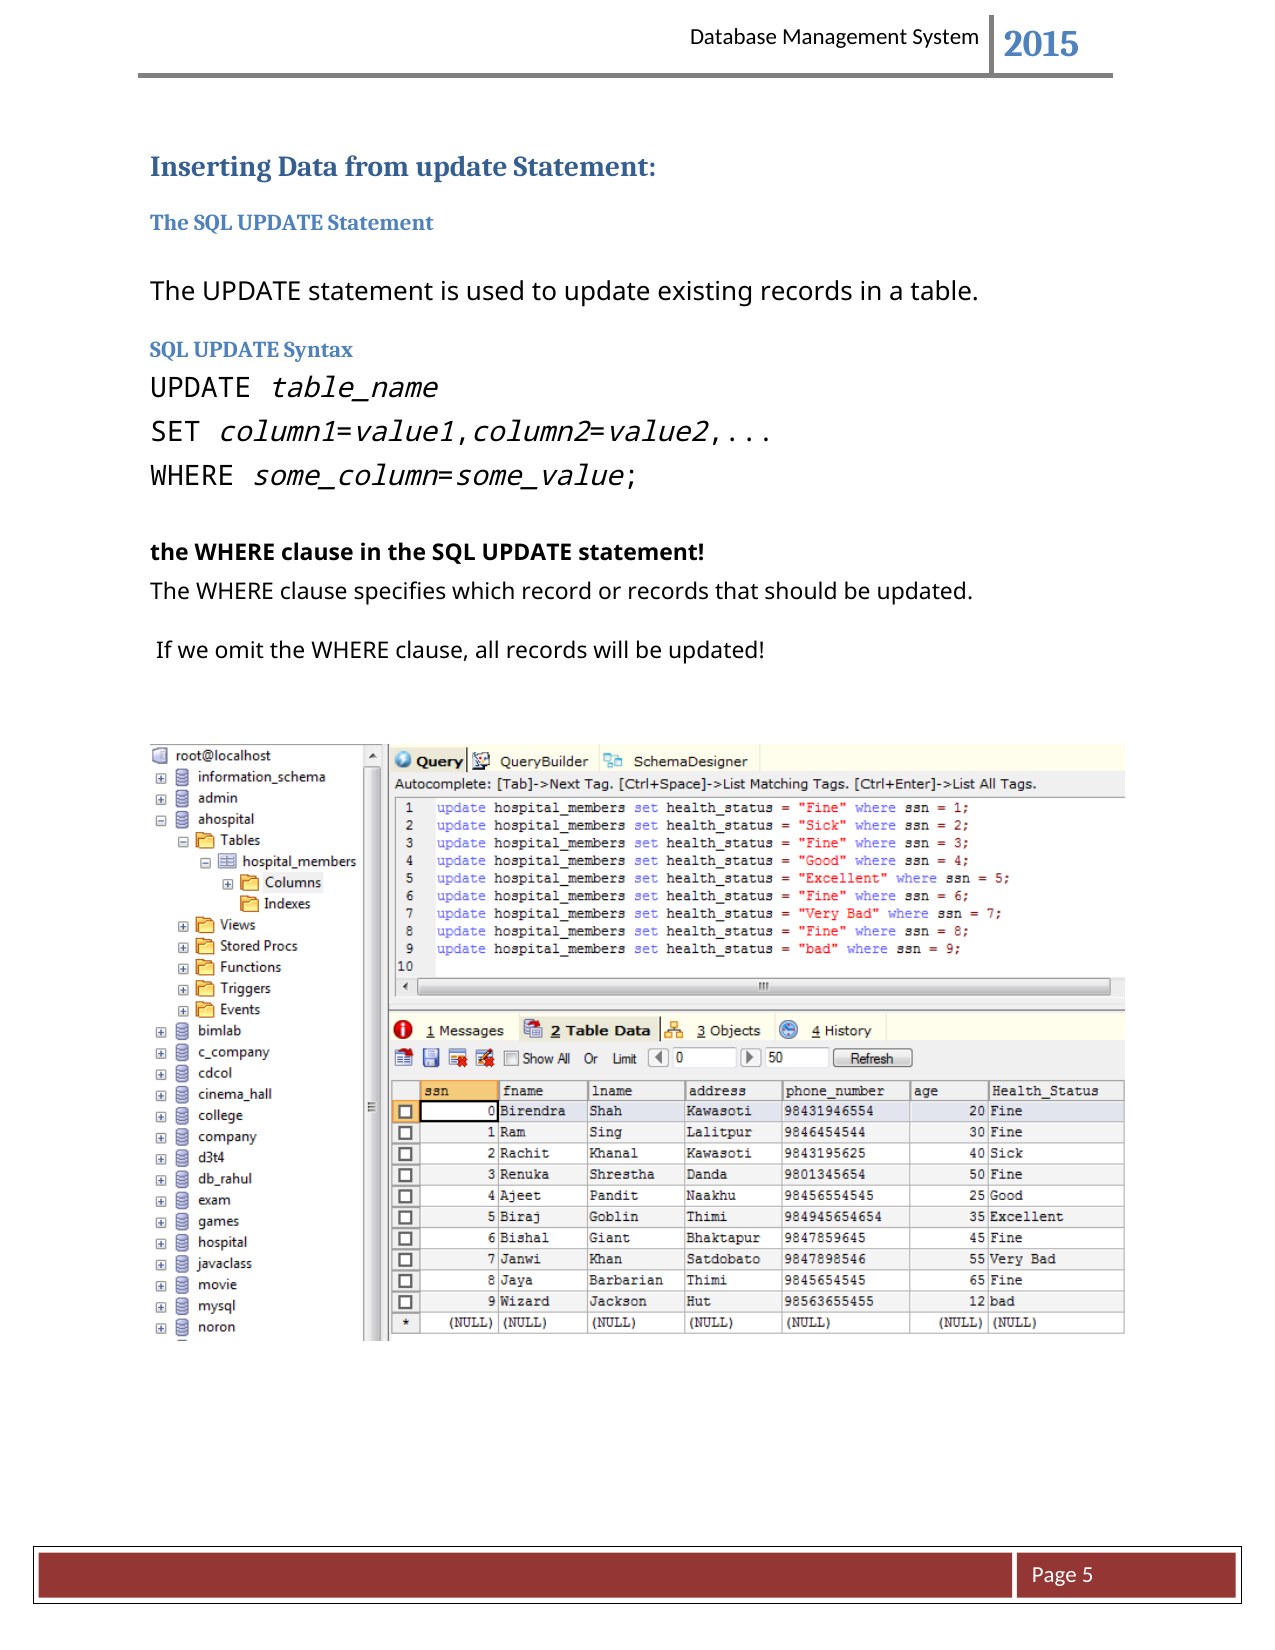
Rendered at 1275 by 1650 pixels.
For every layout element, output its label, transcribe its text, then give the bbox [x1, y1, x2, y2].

text The UPDATE statement is used to update existing records in a table. [150, 269, 1125, 308]
subtitle Inserting Data from update Statement: [150, 150, 1125, 183]
picture [150, 744, 1125, 1341]
text If we omit the WHERE clause, all records will be updated! [150, 634, 1125, 665]
subtitle SQL UPDATE Syntax [150, 337, 1125, 363]
text the WHERE clause in the SQL UPDATE statement! The WHERE clause specifies which record or records that should be updated. [150, 527, 1125, 606]
subtitle The SQL UPDATE Statement [150, 209, 1125, 236]
text UPDATE table_name SET column1=value1,column2=value2,... WHERE some_column=some_value; [150, 367, 1125, 494]
